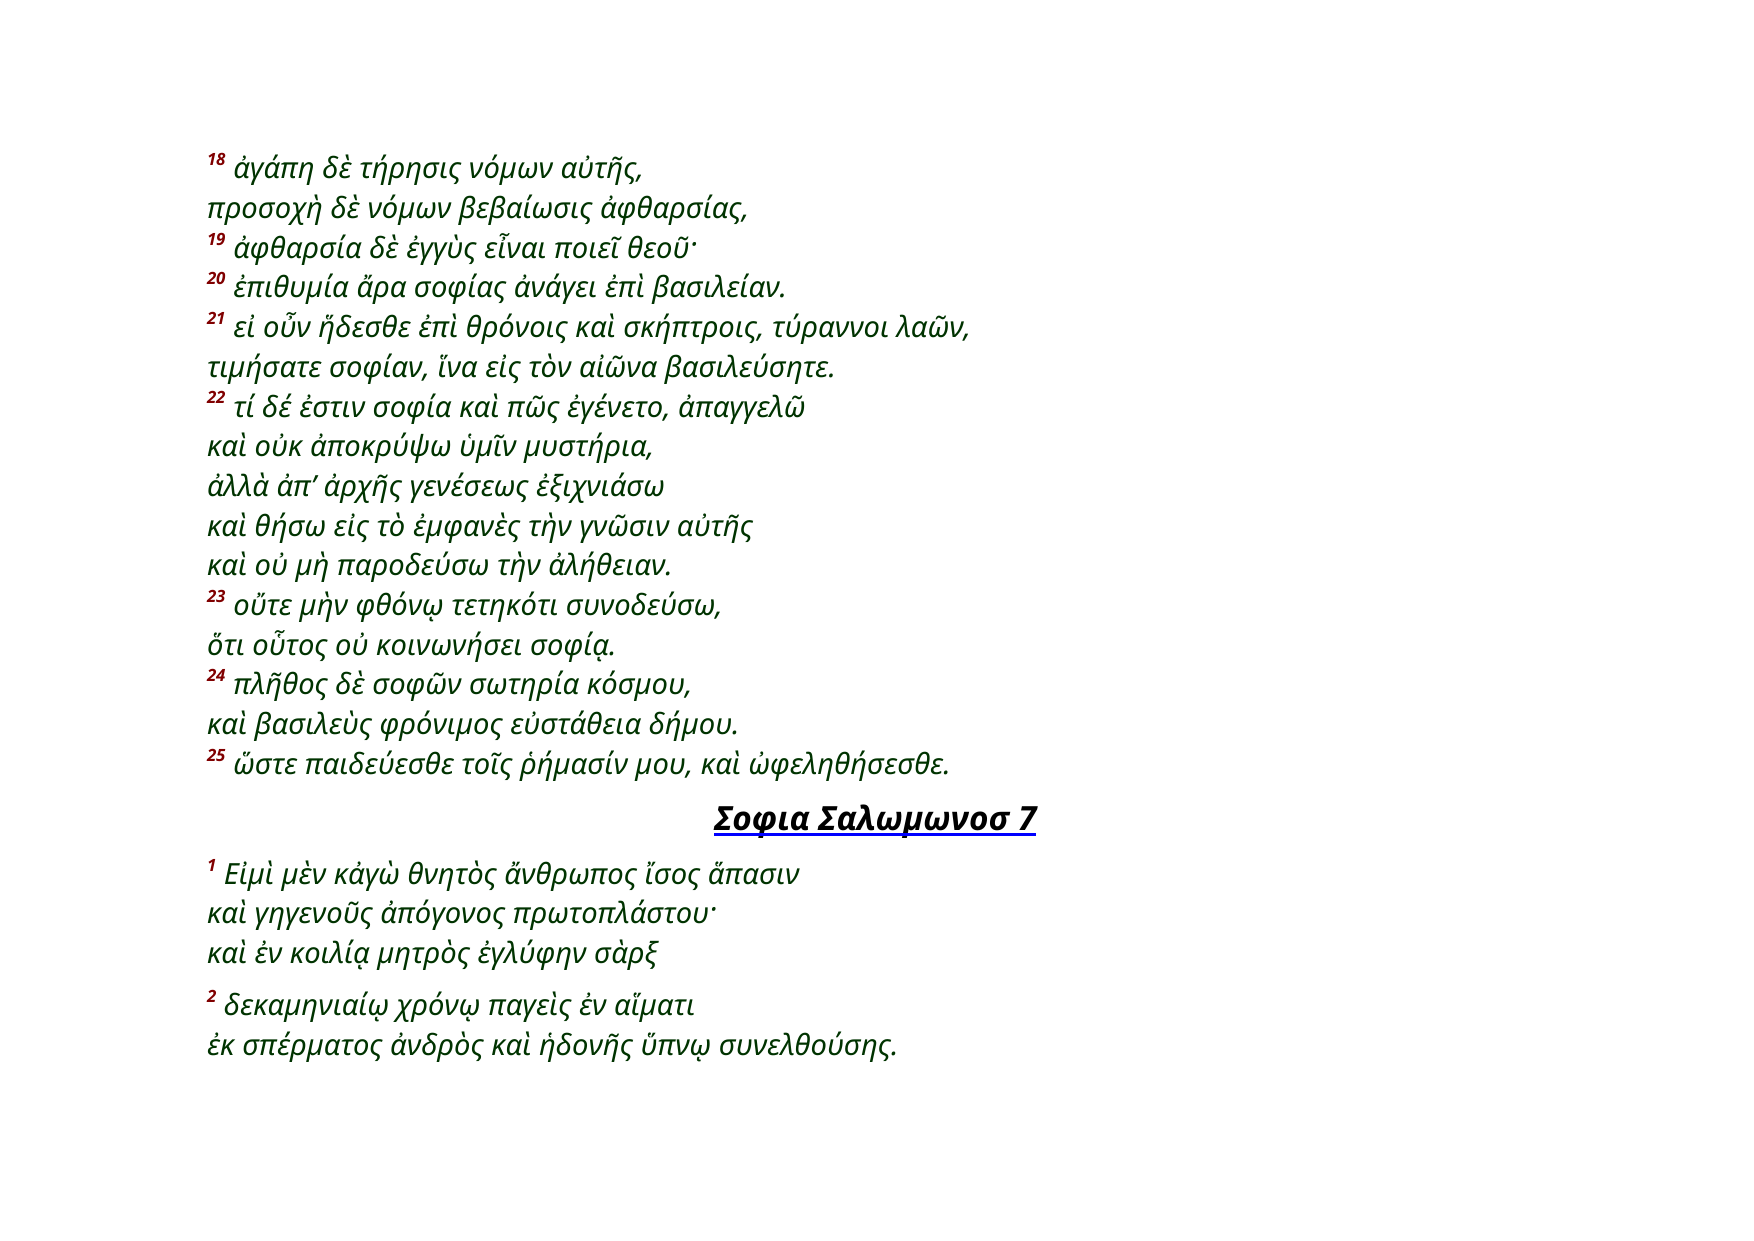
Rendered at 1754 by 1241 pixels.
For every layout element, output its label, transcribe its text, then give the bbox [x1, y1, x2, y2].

text 1 Εἰμὶ μὲν κἀγὼ θνητὸς ἄνθρωπος ἴσος ἅπασιν καὶ γηγενοῦς ἀπόγονος πρωτοπλάστου· καὶ ἐν κοιλίᾳ μητρὸς ἐγλύφην σὰρξ [207, 853, 1606, 972]
text 20 ἐπιθυμία ἄρα σοφίας ἀνάγει ἐπὶ βασιλείαν. [207, 267, 1606, 306]
text 2 δεκαμηνιαίῳ χρόνῳ παγεὶς ἐν αἵματι ἐκ σπέρματος ἀνδρὸς καὶ ἡδονῆς ὕπνῳ συνελθούσης. [207, 985, 1606, 1064]
text 21 εἰ οὖν ἥδεσθε ἐπὶ θρόνοις καὶ σκήπτροις, τύραννοι λαῶν, τιμήσατε σοφίαν, ἵνα εἰς τὸν αἰῶνα βασιλεύσητε. [207, 306, 1606, 386]
text 23 οὔτε μὴν φθόνῳ τετηκότι συνοδεύσω, ὅτι οὗτος οὐ κοινωνήσει σοφίᾳ. [207, 584, 1606, 664]
text 24 πλῆθος δὲ σοφῶν σωτηρία κόσμου, καὶ βασιλεὺς φρόνιμος εὐστάθεια δήμου. [207, 664, 1606, 743]
text 19 ἀφθαρσία δὲ ἐγγὺς εἶναι ποιεῖ θεοῦ· [207, 227, 1606, 267]
text Σοφια Σαλωμωνοσ 7 [148, 795, 1606, 841]
text 22 τί δέ ἐστιν σοφία καὶ πῶς ἐγένετο, ἀπαγγελῶ καὶ οὐκ ἀποκρύψω ὑμῖν μυστήρια, ἀλλὰ ἀπ’ ἀρχῆς γενέσεως ἐξιχνιάσω καὶ θήσω εἰς τὸ ἐμφανὲς τὴν γνῶσιν αὐτῆς καὶ οὐ μὴ παροδεύσω τὴν ἀλήθειαν. [207, 386, 1606, 584]
text 18 ἀγάπη δὲ τήρησις νόμων αὐτῆς, προσοχὴ δὲ νόμων βεβαίωσις ἀφθαρσίας, [207, 148, 1606, 227]
text 25 ὥστε παιδεύεσθε τοῖς ῥήμασίν μου, καὶ ὠφεληθήσεσθε. [207, 743, 1606, 783]
